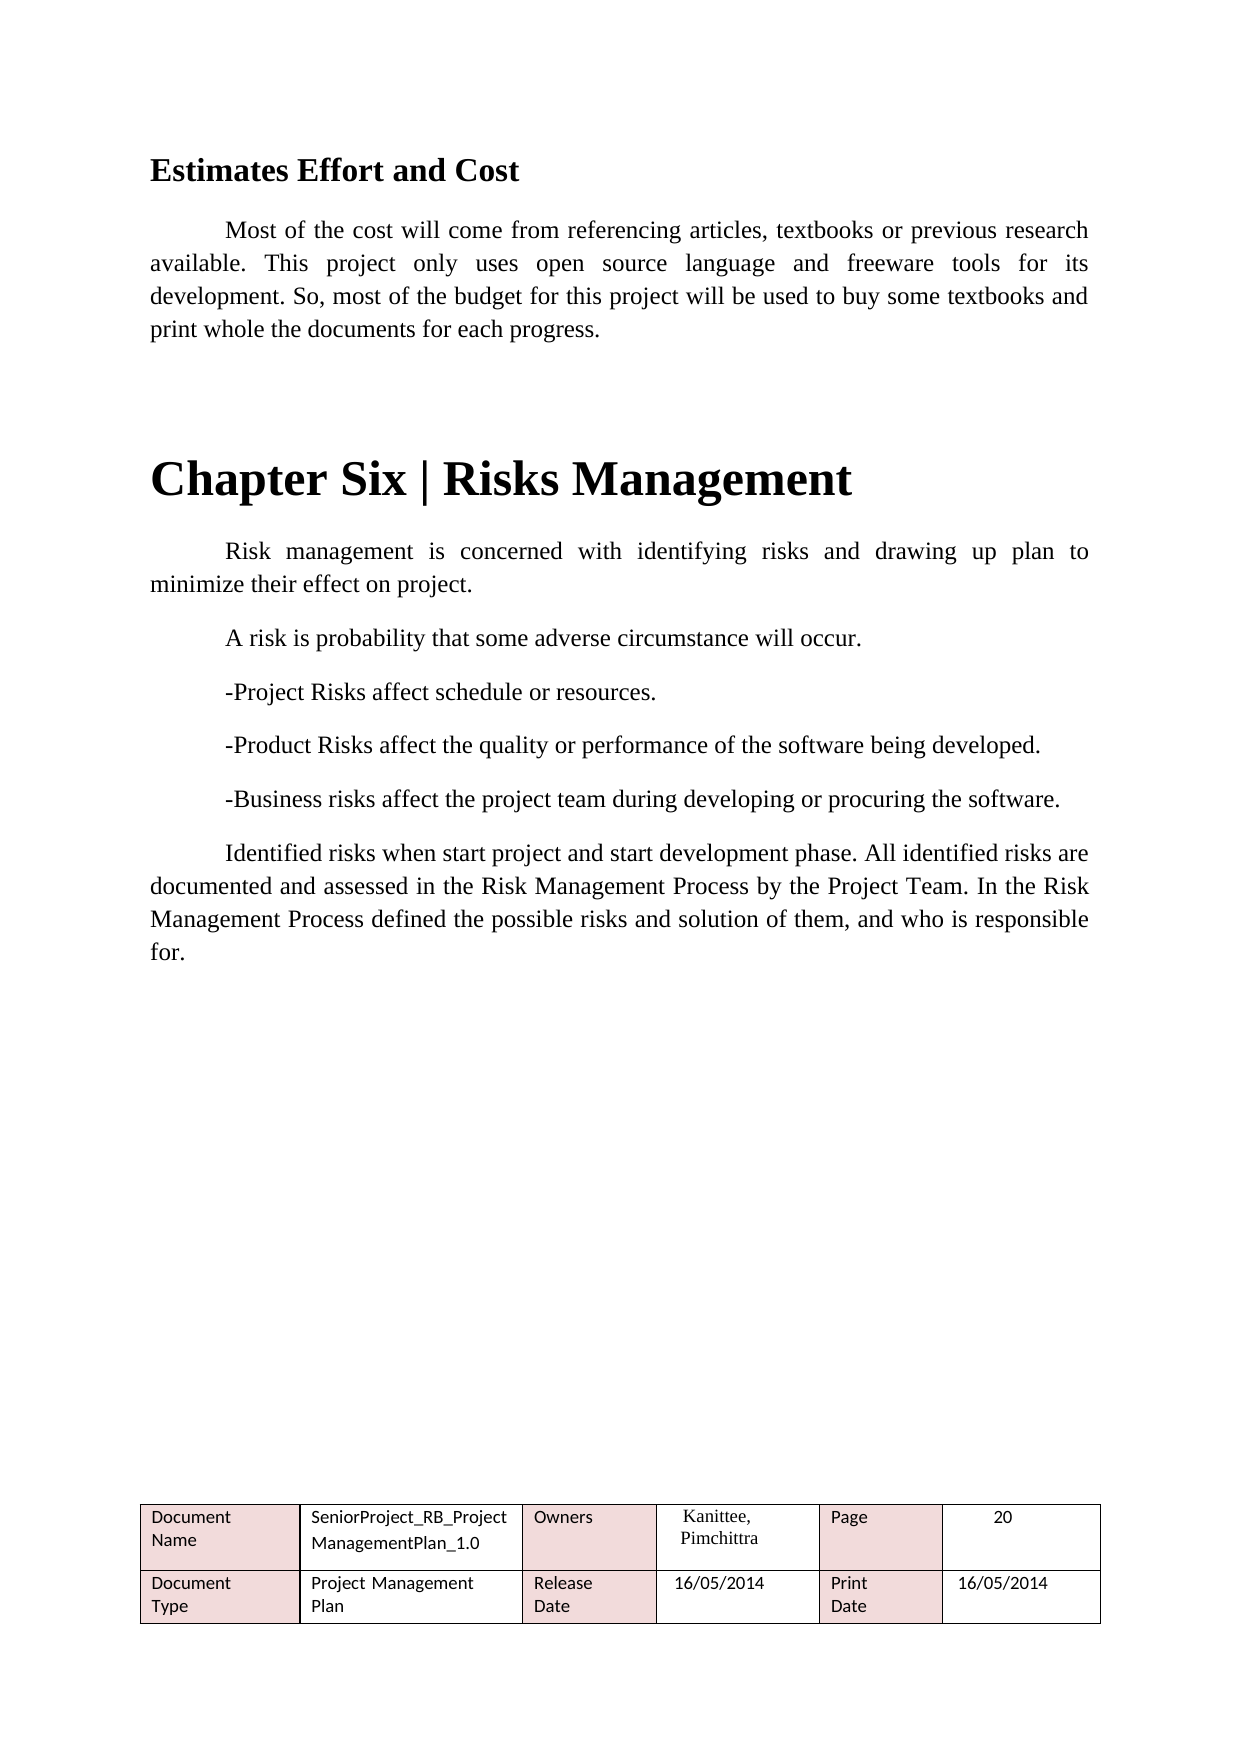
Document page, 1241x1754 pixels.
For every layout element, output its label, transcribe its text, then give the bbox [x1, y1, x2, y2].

text Chapter Six | Risks Management [150, 449, 1090, 507]
text Most of the cost will come from referencing articles, textbooks or previous research available. This project only uses open source language and freeware tools for its development. So, most of the budget for this project will be used to buy some textbooks and print whole the documents for each progress. [150, 215, 1090, 343]
text Identified risks when start project and start development phase. All identified risks are documented and assessed in the Risk Management Process by the Project Team. In the Risk Management Process defined the possible risks and solution of them, and who is responsible for. [150, 838, 1090, 966]
text -Project Risks affect schedule or resources. [150, 677, 1090, 706]
text -Business risks affect the project team during developing or procuring the software. [150, 784, 1090, 813]
text -Product Risks affect the quality or performance of the software being developed. [150, 731, 1090, 759]
text Estimates Effort and Cost [150, 150, 1090, 188]
text A risk is probability that some adverse circumstance will occur. [150, 623, 1090, 652]
text Risk management is concerned with identifying risks and drawing up plan to minimize their effect on project. [150, 536, 1090, 598]
